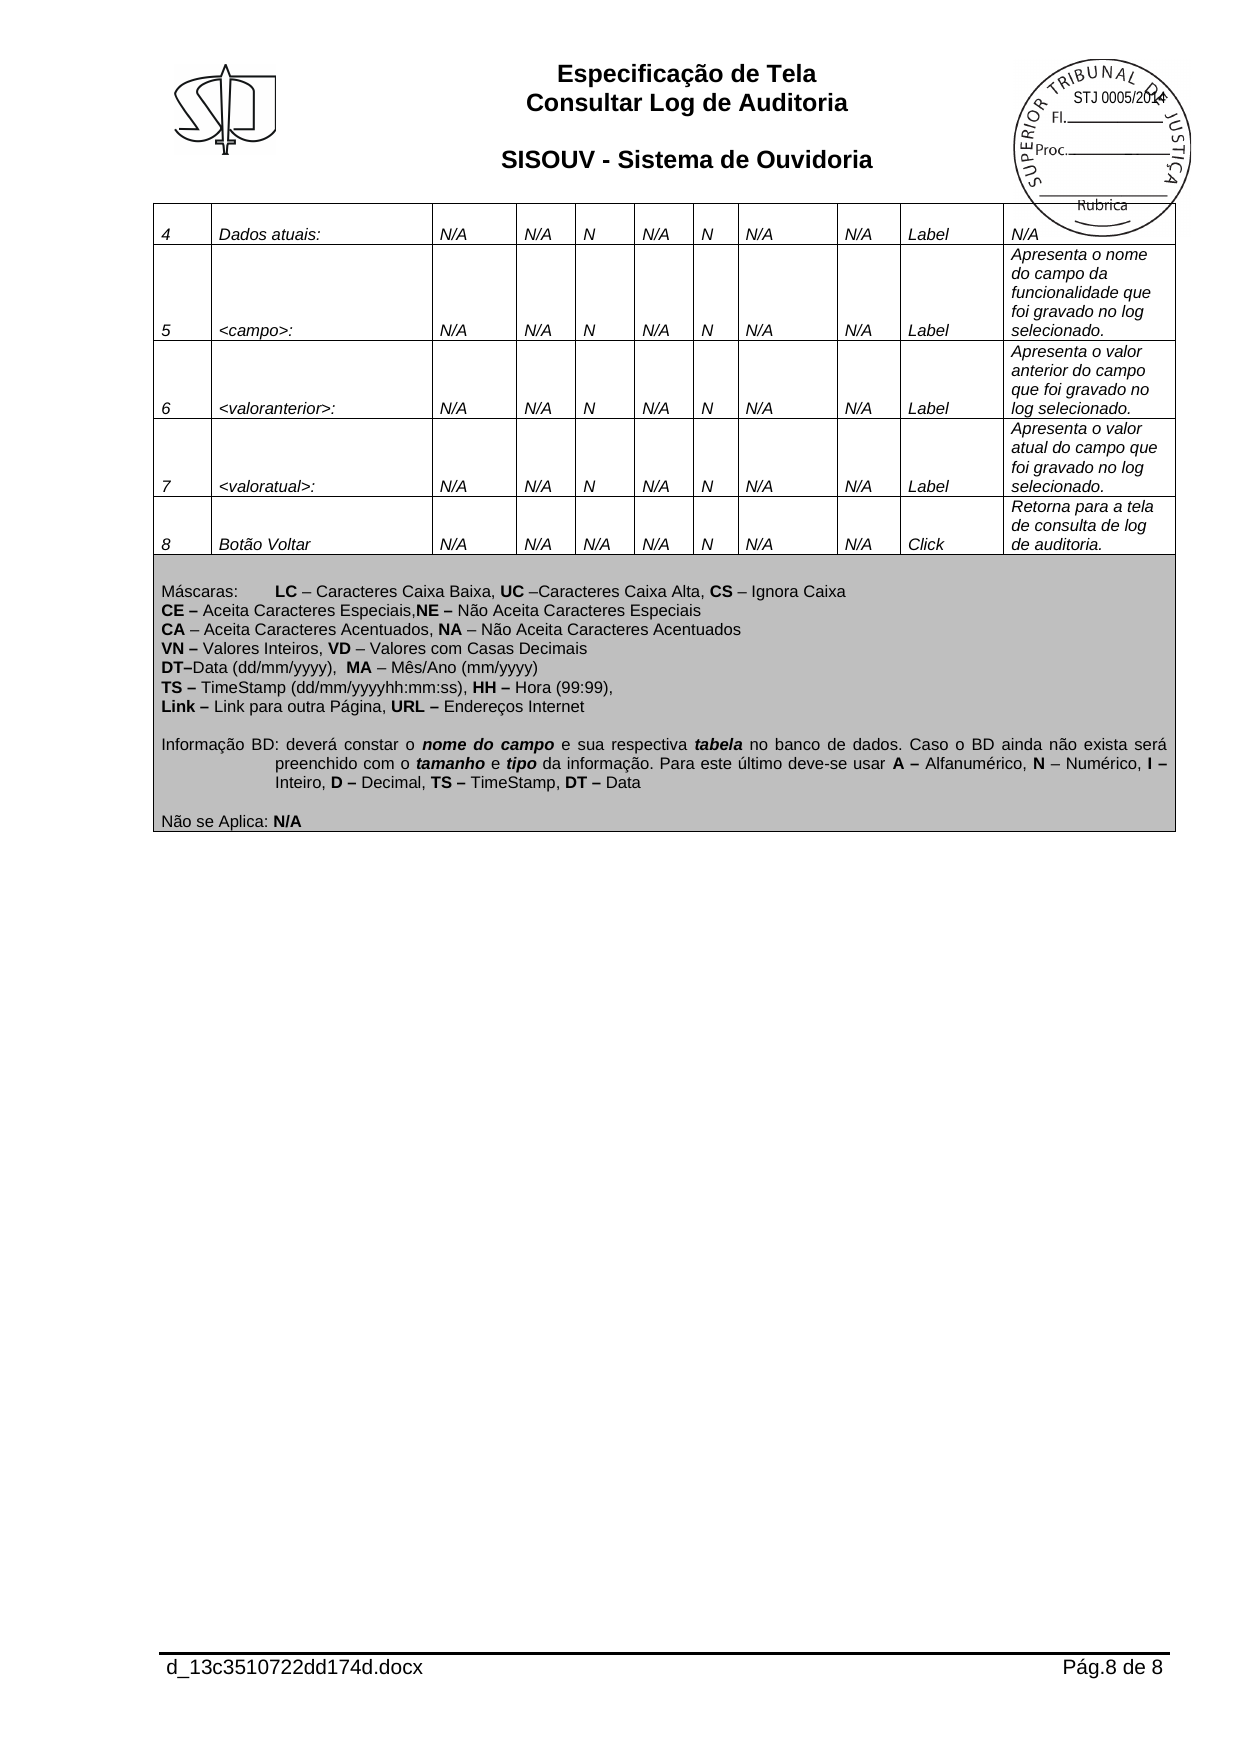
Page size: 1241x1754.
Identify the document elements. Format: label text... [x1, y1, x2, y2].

table_cell [154, 497, 211, 554]
table_cell N/A [433, 204, 516, 243]
table_cell N/A [433, 497, 516, 554]
table_cell N/A [576, 497, 634, 554]
table_cell N/A [433, 245, 516, 340]
table_cell N/A [517, 497, 575, 554]
table_cell N/A [739, 204, 837, 243]
table_cell [154, 419, 211, 496]
table_cell Apresenta o valor anterior do campo que foi gravado no log selecionado. [1004, 341, 1175, 418]
table_cell N/A [838, 245, 900, 340]
table_cell N [576, 245, 634, 340]
table_cell [154, 341, 211, 418]
table_cell N/A [635, 245, 693, 340]
table_cell N [694, 341, 738, 418]
table_cell N/A [838, 341, 900, 418]
table_cell N/A [517, 204, 575, 243]
table_cell Label [901, 419, 1003, 496]
table_cell Click [901, 497, 1003, 554]
table_cell <valoratual>: [212, 419, 432, 496]
table_cell [154, 245, 211, 340]
table_cell N/A [838, 204, 900, 243]
table_cell Máscaras: LC – Caracteres Caixa Baixa, UC –Caracteres Caixa Alta, CS – Ignora Caixa CE – Aceita Caracteres Especiais,NE – Não Aceita Caracteres Especiais CA – Aceita Caracteres Acentuados, NA – Não Aceita Caracteres Acentuados VN – Valores Inteiros, VD – Valores com Casas Decimais DT–Data (dd/mm/yyyy), MA – Mês/Ano (mm/yyyy) TS – TimeStamp (dd/mm/yyyyhh:mm:ss), HH – Hora (99:99), Link – Link para outra Página, URL – Endereços Internet Informação BD: deverá constar o nome do campo e sua respectiva tabela no banco de dados. Caso o BD ainda não exista será preenchido com o tamanho e tipo da informação. Para este último deve-se usar A – Alfanumérico, N – Numérico, I – Inteiro, D – Decimal, TS – TimeStamp, DT – Data Não se Aplica: N/A [154, 555, 1175, 831]
table_cell N/A [739, 419, 837, 496]
table_cell N/A [517, 419, 575, 496]
table_cell N/A [635, 204, 693, 243]
table_cell Botão Voltar [212, 497, 432, 554]
table_cell Label [901, 204, 1003, 243]
table_cell Retorna para a tela de consulta de log de auditoria. [1004, 497, 1175, 554]
table_cell N/A [739, 497, 837, 554]
table_cell N/A [838, 497, 900, 554]
table_cell N/A [1004, 204, 1175, 243]
table_cell N/A [433, 341, 516, 418]
table_cell N/A [517, 341, 575, 418]
table_cell N [694, 245, 738, 340]
table_cell N/A [838, 419, 900, 496]
table_cell N/A [739, 245, 837, 340]
table_cell N/A [635, 341, 693, 418]
table_cell Apresenta o nome do campo da funcionalidade que foi gravado no log selecionado. [1004, 245, 1175, 340]
table_cell N/A [635, 419, 693, 496]
table_cell N [576, 204, 634, 243]
table_cell N [694, 497, 738, 554]
table_cell N/A [433, 419, 516, 496]
table_cell <valoranterior>: [212, 341, 432, 418]
table_cell Label [901, 245, 1003, 340]
table_cell N [576, 419, 634, 496]
table_cell [154, 204, 211, 243]
picture [1013, 59, 1192, 237]
table_cell N/A [517, 245, 575, 340]
table_cell N/A [739, 341, 837, 418]
table_cell N [576, 341, 634, 418]
table_cell Apresenta o valor atual do campo que foi gravado no log selecionado. [1004, 419, 1175, 496]
table_cell N/A [635, 497, 693, 554]
table_cell <campo>: [212, 245, 432, 340]
table_cell N [694, 204, 738, 243]
table_cell N [694, 419, 738, 496]
table_cell Label [901, 341, 1003, 418]
table_cell Dados atuais: [212, 204, 432, 243]
